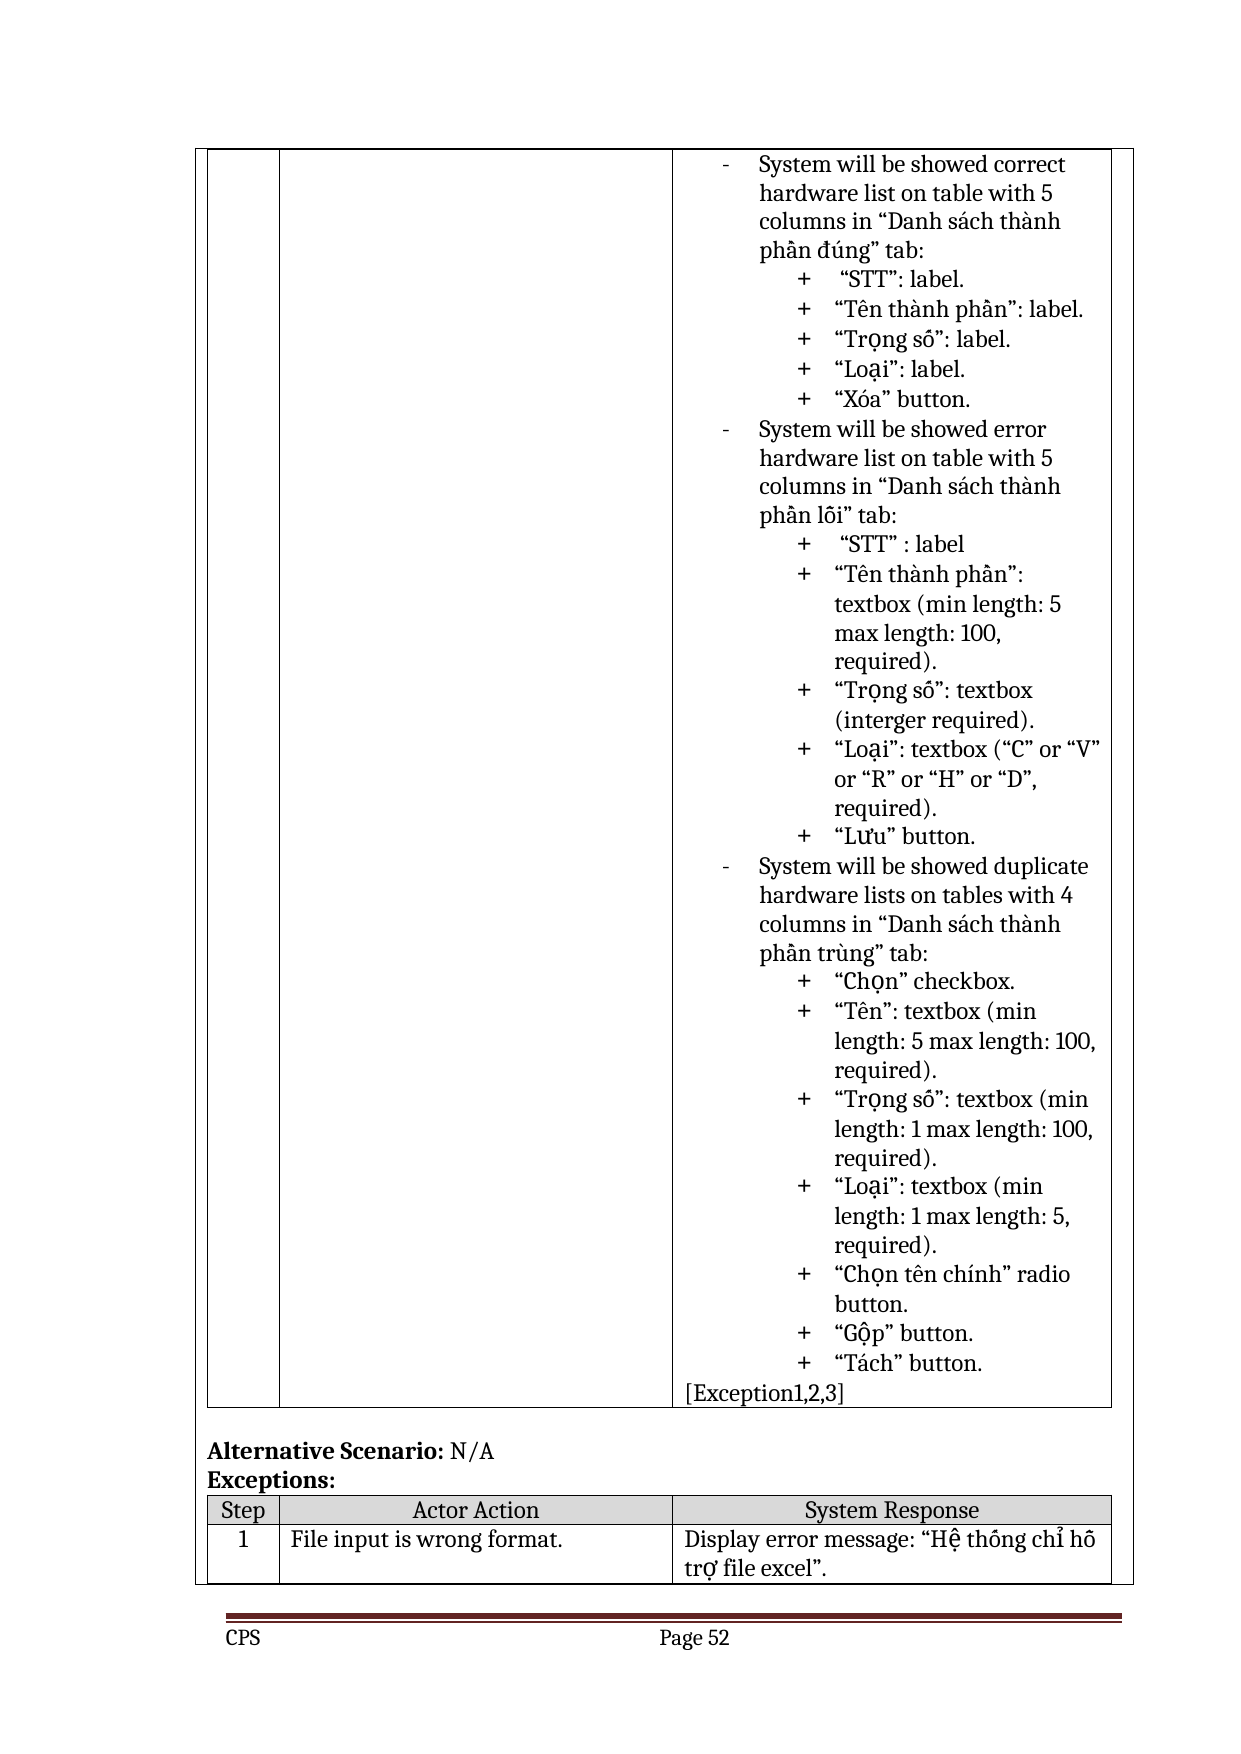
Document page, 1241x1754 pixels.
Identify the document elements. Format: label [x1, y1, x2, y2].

table_cell [196, 149, 1133, 1584]
